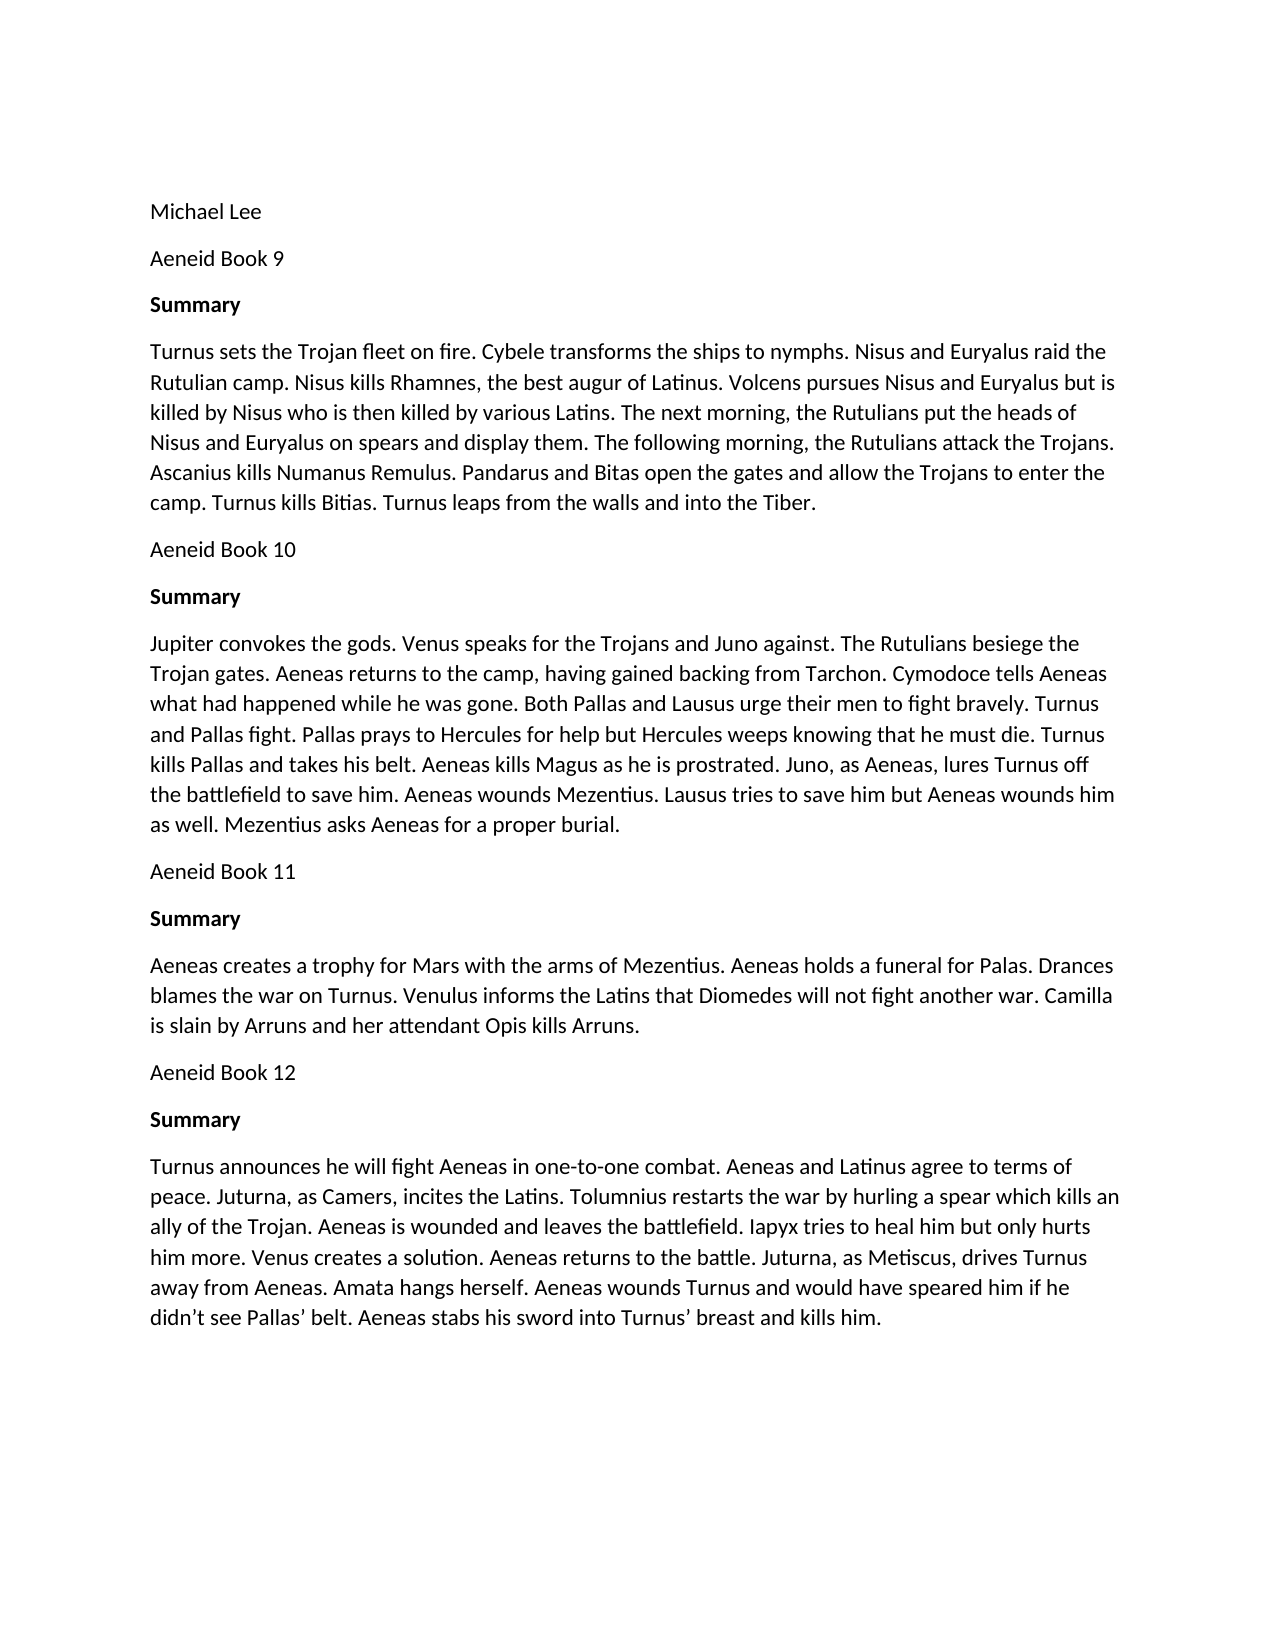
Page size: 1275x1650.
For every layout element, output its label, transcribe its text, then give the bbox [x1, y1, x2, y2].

text Summary [150, 904, 1125, 932]
text Summary [150, 582, 1125, 610]
text Aeneas creates a trophy for Mars with the arms of Mezentius. Aeneas holds a funeral for Palas. Drances blames the war on Turnus. Venulus informs the Latins that Diomedes will not fight another war. Camilla is slain by Arruns and her attendant Opis kills Arruns. [150, 951, 1125, 1039]
text Aeneid Book 12 [150, 1058, 1125, 1086]
text Aeneid Book 9 [150, 244, 1125, 272]
text Aeneid Book 10 [150, 535, 1125, 563]
text Jupiter convokes the gods. Venus speaks for the Trojans and Juno against. The Rutulians besiege the Trojan gates. Aeneas returns to the camp, having gained backing from Tarchon. Cymodoce tells Aeneas what had happened while he was gone. Both Pallas and Lausus urge their men to fight bravely. Turnus and Pallas fight. Pallas prays to Hercules for help but Hercules weeps knowing that he must die. Turnus kills Pallas and takes his belt. Aeneas kills Magus as he is prostrated. Juno, as Aeneas, lures Turnus off the battlefield to save him. Aeneas wounds Mezentius. Lausus tries to save him but Aeneas wounds him as well. Mezentius asks Aeneas for a proper burial. [150, 629, 1125, 838]
text Turnus sets the Trojan fleet on fire. Cybele transforms the ships to nymphs. Nisus and Euryalus raid the Rutulian camp. Nisus kills Rhamnes, the best augur of Latinus. Volcens pursues Nisus and Euryalus but is killed by Nisus who is then killed by various Latins. The next morning, the Rutulians put the heads of Nisus and Euryalus on spears and display them. The following morning, the Rutulians attack the Trojans. Ascanius kills Numanus Remulus. Pandarus and Bitas open the gates and allow the Trojans to enter the camp. Turnus kills Bitias. Turnus leaps from the walls and into the Tiber. [150, 337, 1125, 517]
text Michael Lee [150, 197, 1125, 225]
text Summary [150, 291, 1125, 319]
text Aeneid Book 11 [150, 857, 1125, 885]
text Turnus announces he will fight Aeneas in one-to-one combat. Aeneas and Latinus agree to terms of peace. Juturna, as Camers, incites the Latins. Tolumnius restarts the war by hurling a spear which kills an ally of the Trojan. Aeneas is wounded and leaves the battlefield. Iapyx tries to heal him but only hurts him more. Venus creates a solution. Aeneas returns to the battle. Juturna, as Metiscus, drives Turnus away from Aeneas. Amata hangs herself. Aeneas wounds Turnus and would have speared him if he didn’t see Pallas’ belt. Aeneas stabs his sword into Turnus’ breast and kills him. [150, 1152, 1125, 1331]
text Summary [150, 1105, 1125, 1133]
